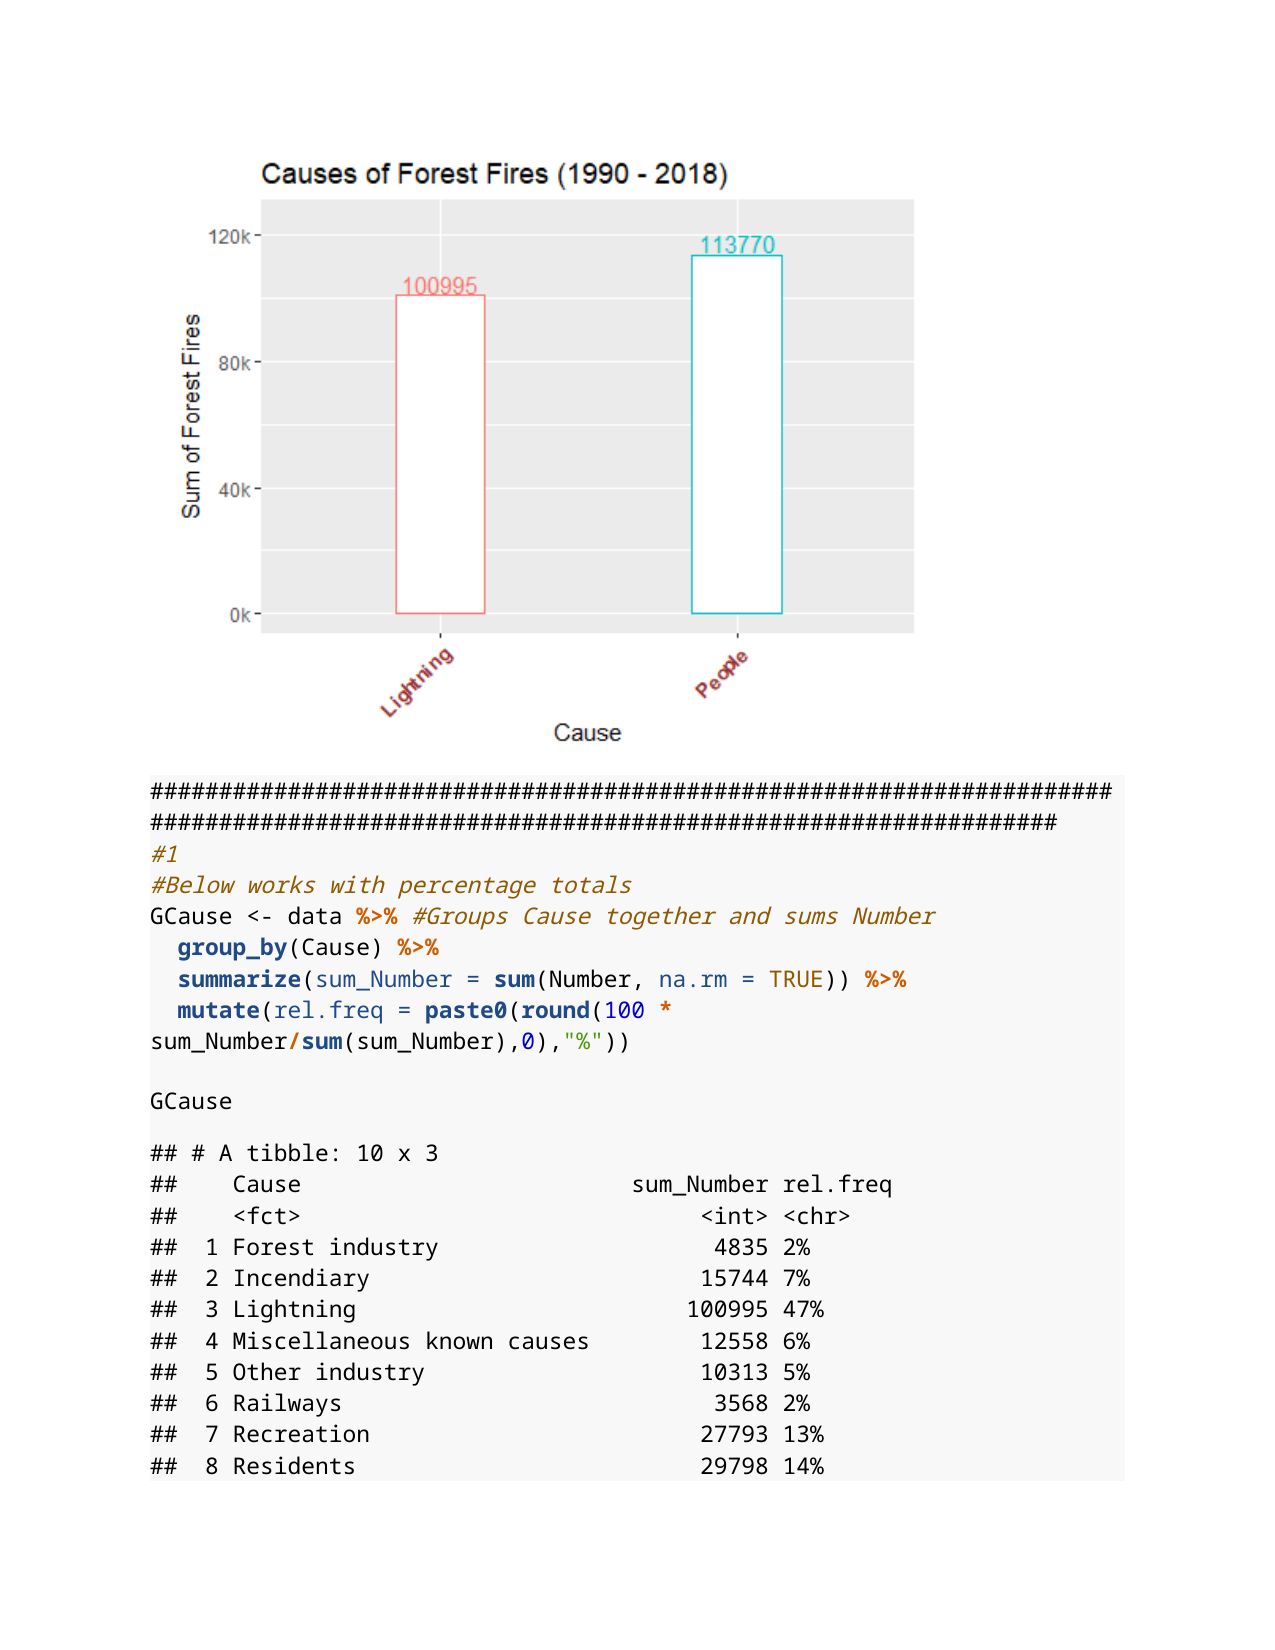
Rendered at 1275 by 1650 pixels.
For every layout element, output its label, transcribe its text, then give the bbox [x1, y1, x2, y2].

text ######################################################################################################################################## #1 #Below works with percentage totals GCause <- data %>% #Groups Cause together and sums Number group_by(Cause) %>% summarize(sum_Number = sum(Number, na.rm = TRUE)) %>% mutate(rel.freq = paste0(round(100 * sum_Number/sum(sum_Number),0),"%")) GCause [150, 775, 1125, 1116]
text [150, 1137, 1125, 1481]
picture [168, 150, 927, 757]
